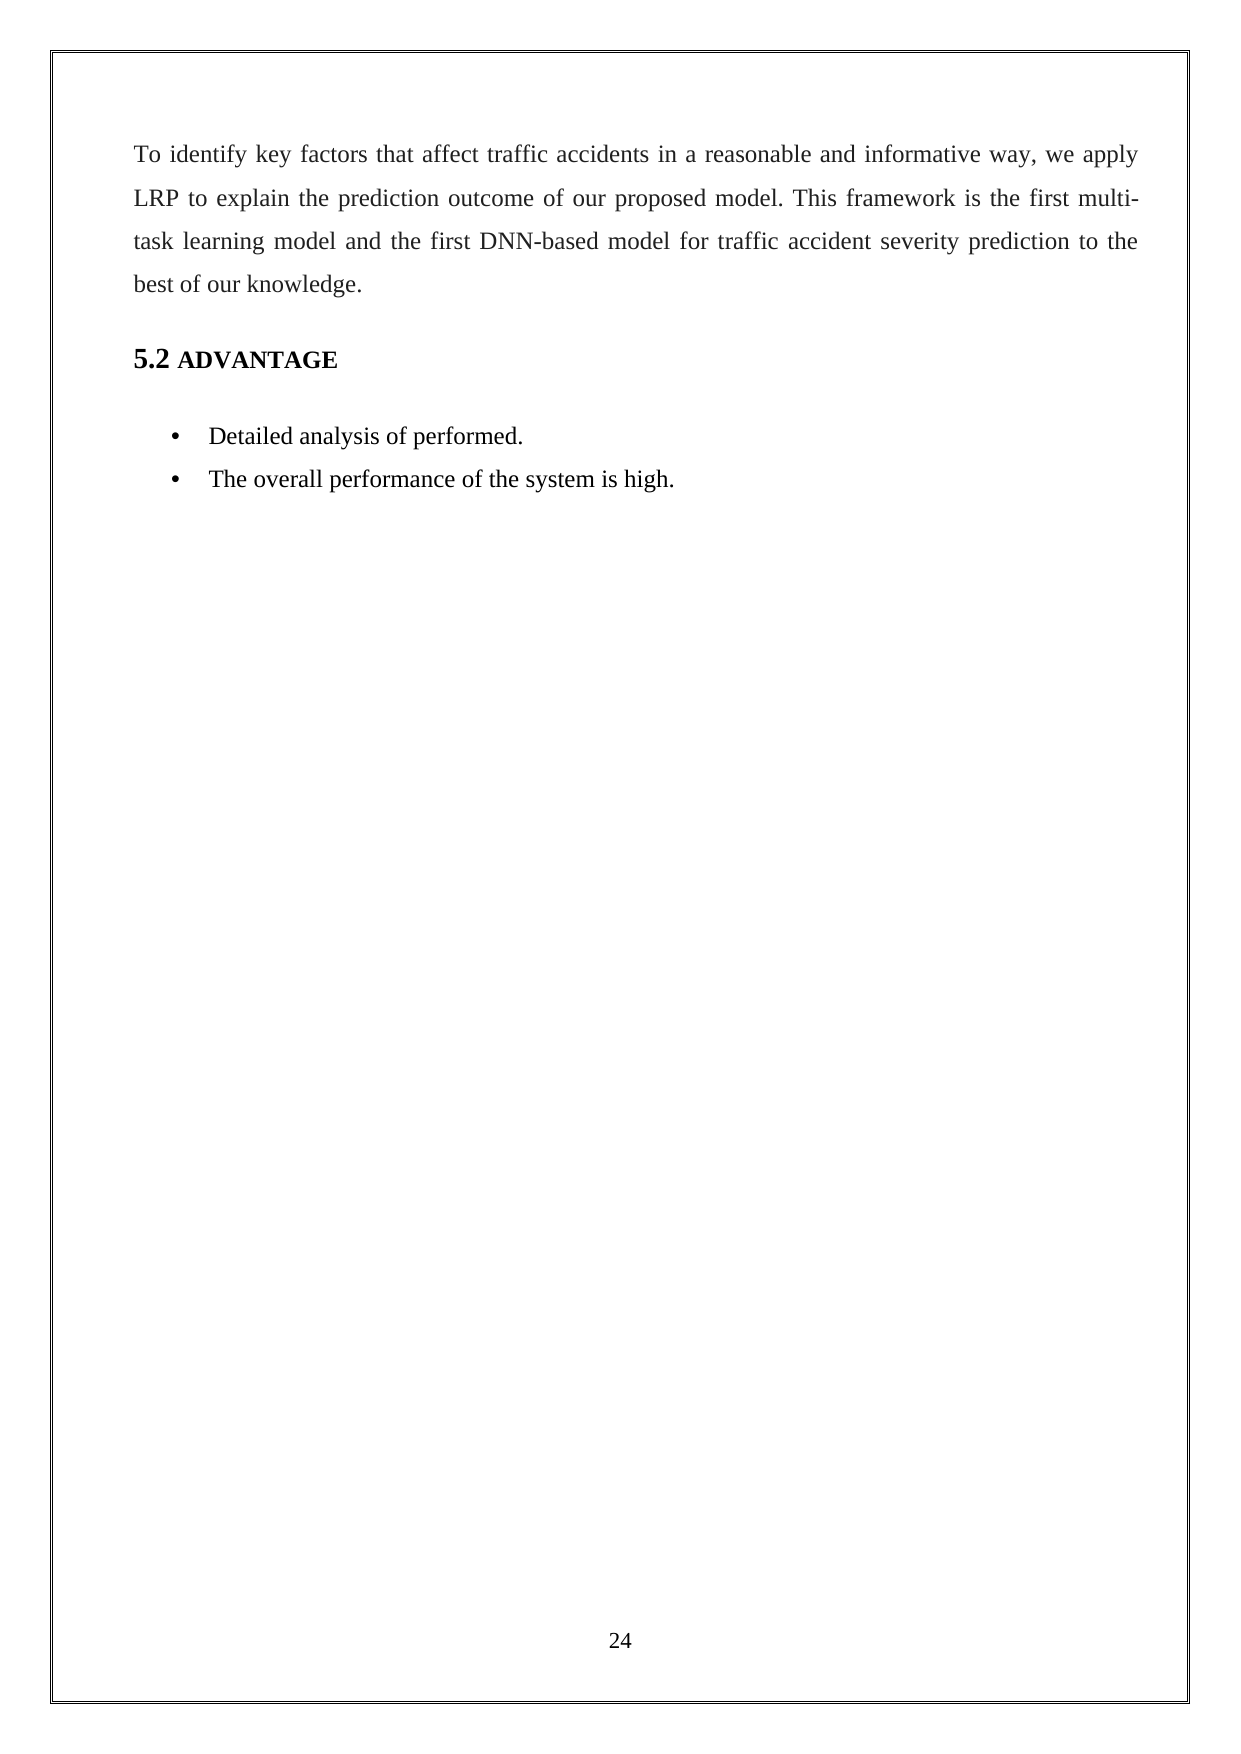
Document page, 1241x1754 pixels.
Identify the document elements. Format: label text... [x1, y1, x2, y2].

list The overall performance of the system is high. [171, 464, 1140, 493]
text 5.2 ADVANTAGE [133, 341, 1140, 375]
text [133, 139, 1140, 298]
list Detailed analysis of performed. [171, 421, 1140, 449]
